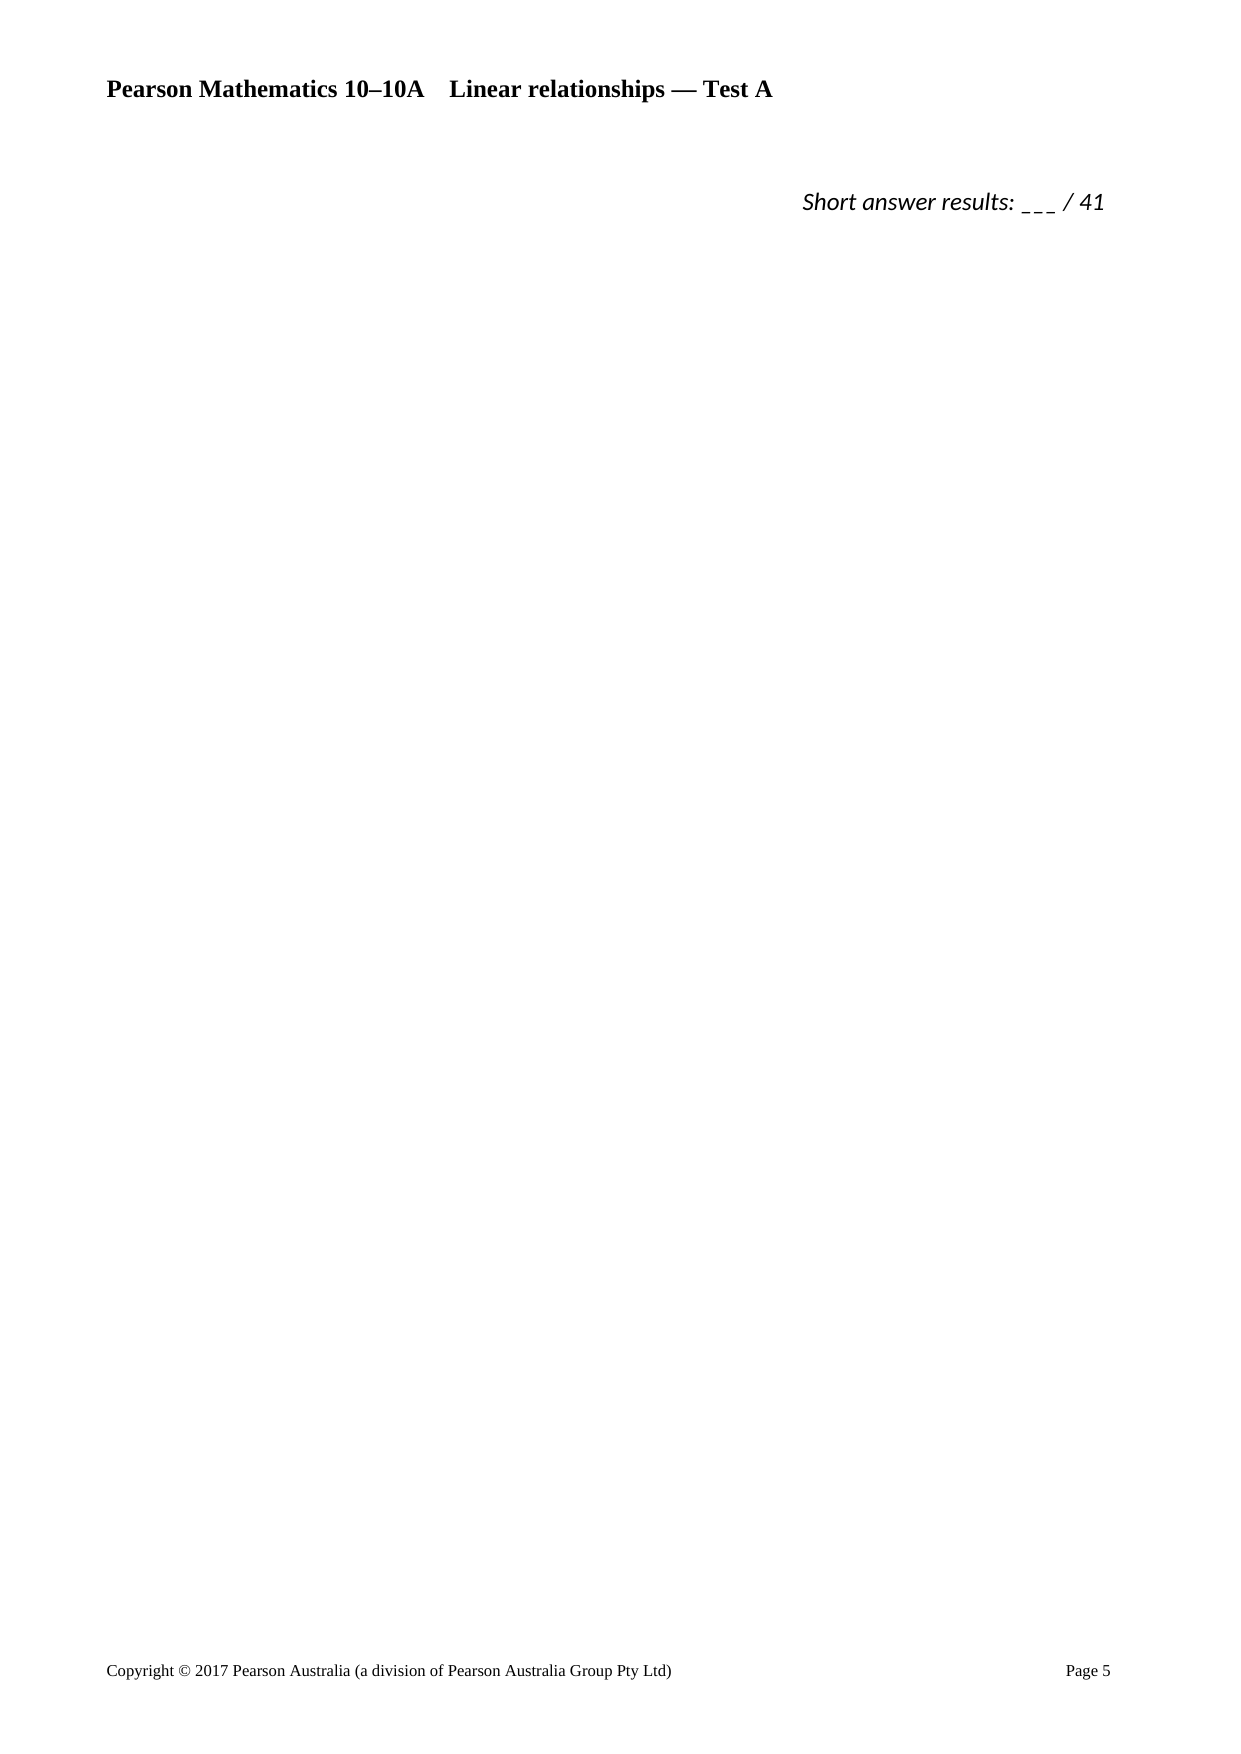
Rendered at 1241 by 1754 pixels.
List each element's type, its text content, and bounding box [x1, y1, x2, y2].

text Short answer results: ___ / 41 [106, 186, 1104, 217]
